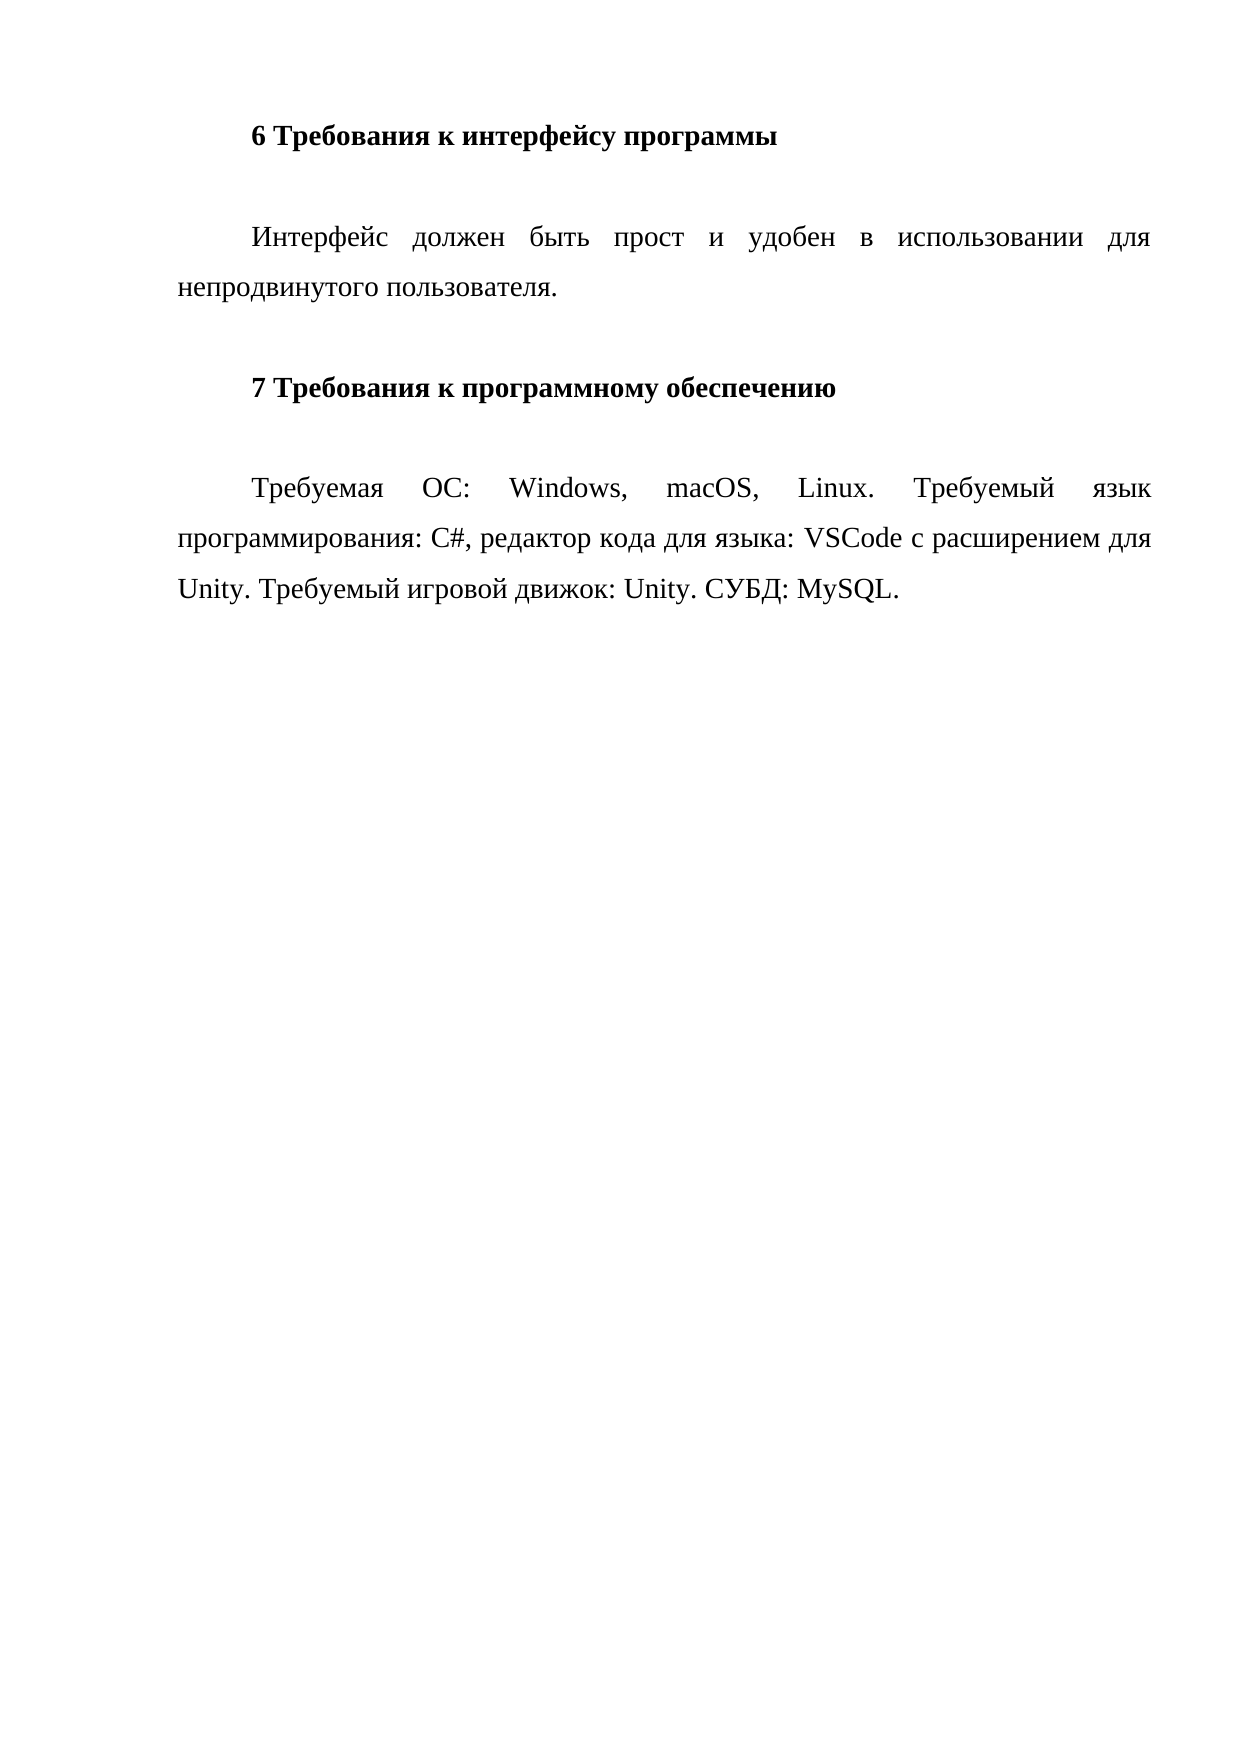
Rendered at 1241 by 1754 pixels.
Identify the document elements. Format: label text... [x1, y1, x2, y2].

text 6 Требования к интерфейсу программы [177, 118, 1152, 152]
text Интерфейс должен быть прост и удобен в использовании для непродвинутого пользователя. [177, 219, 1152, 303]
text 7 Требования к программному обеспечению [177, 370, 1152, 403]
text Требуемая OC: Windows, macOS, Linux. Требуемый язык программирования: С#, редактор кода для языка: VSCode c расширением для Unity. Требуемый игровой движок: Unity. СУБД: MySQL. [177, 470, 1152, 604]
